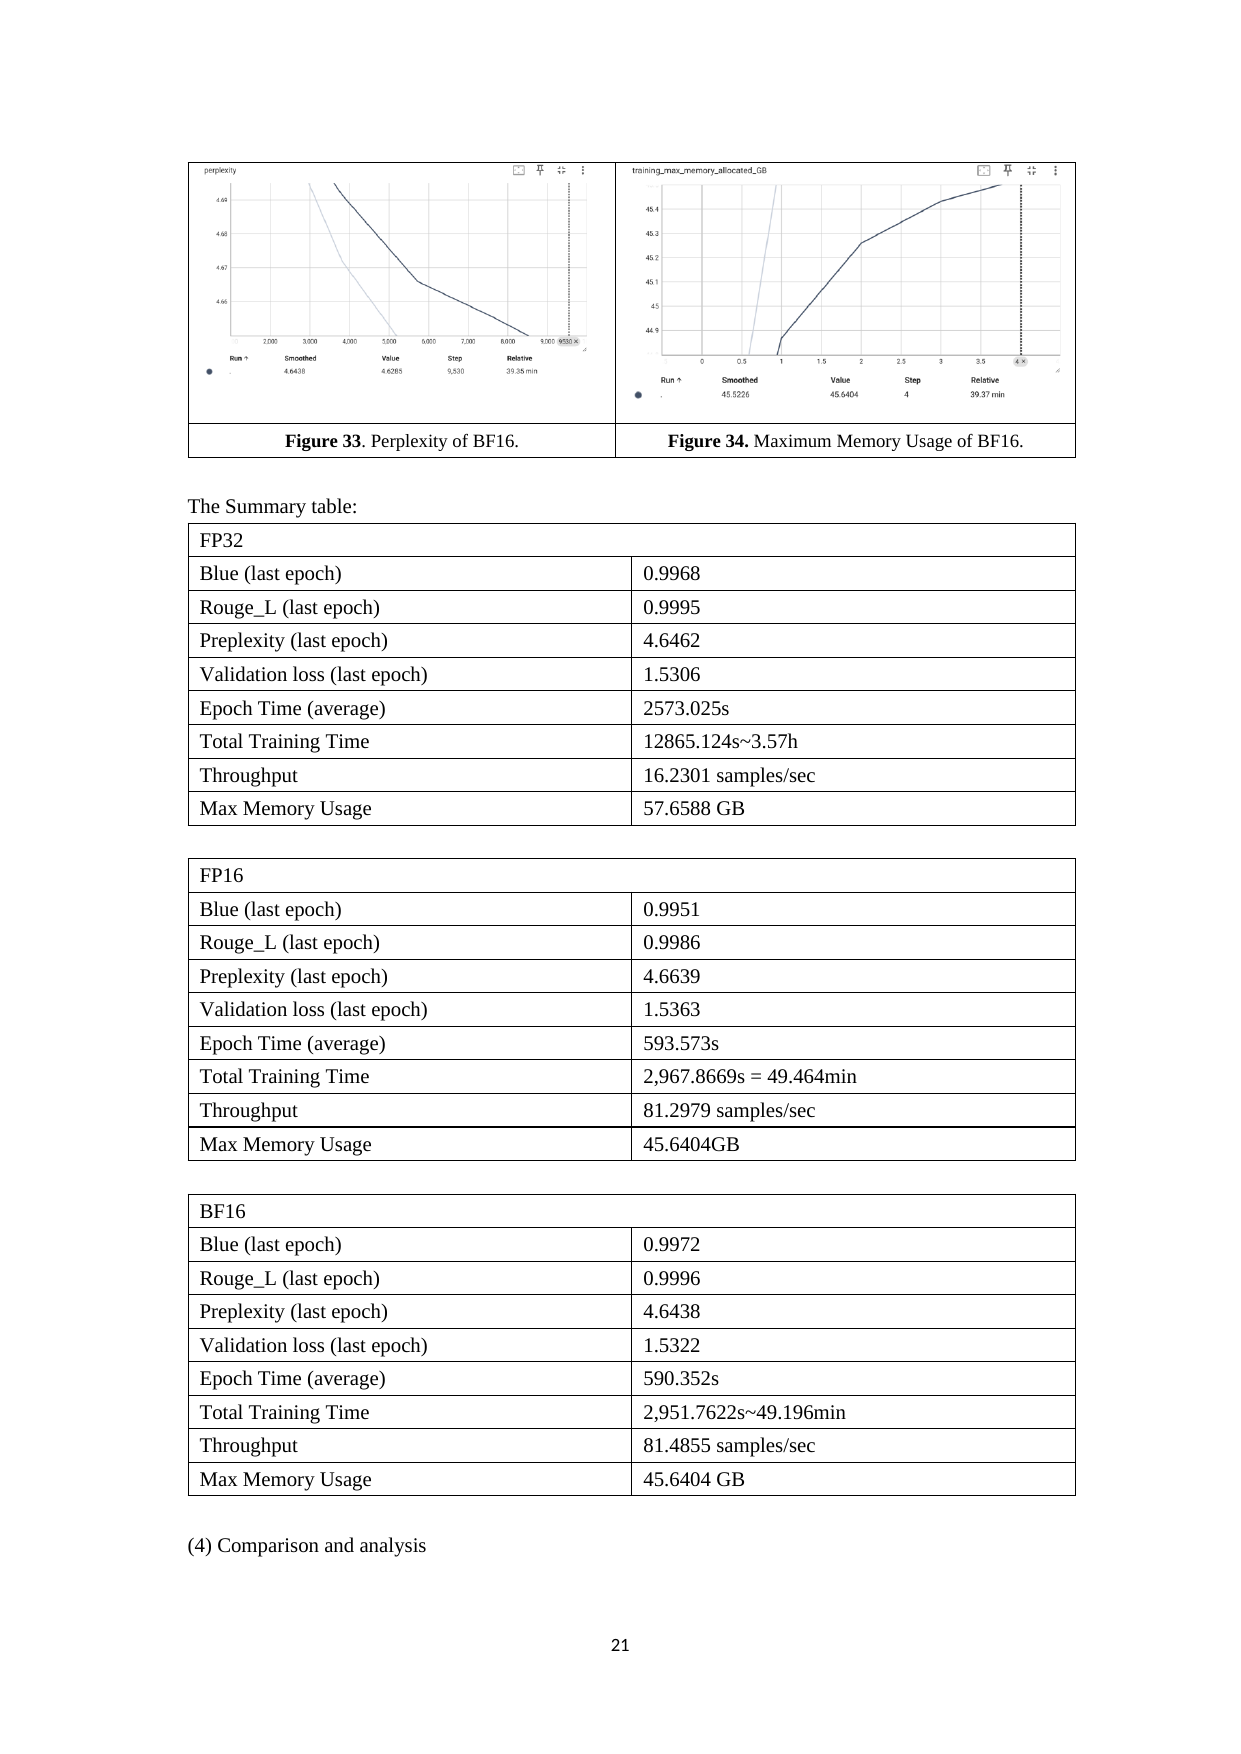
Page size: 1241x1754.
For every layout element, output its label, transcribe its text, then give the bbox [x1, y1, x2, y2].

table_cell 2573.025s [632, 691, 1075, 724]
table_cell Throughput [189, 759, 631, 791]
table_cell Validation loss (last epoch) [189, 993, 631, 1026]
table_cell 12865.124s~3.57h [632, 725, 1075, 757]
table_cell Total Training Time [189, 1396, 631, 1428]
table_cell 0.9972 [632, 1228, 1075, 1261]
table_cell 1.5363 [632, 993, 1075, 1026]
table_cell 1.5322 [632, 1329, 1075, 1361]
table_cell Preplexity (last epoch) [189, 624, 631, 657]
table_cell Max Memory Usage [189, 1128, 631, 1160]
table_cell 0.9986 [632, 926, 1075, 959]
table_cell Preplexity (last epoch) [189, 1295, 631, 1328]
table_cell Max Memory Usage [189, 792, 631, 824]
table_cell Rouge_L (last epoch) [189, 1262, 631, 1294]
table_cell Epoch Time (average) [189, 1362, 631, 1395]
table_cell 45.6404 GB [632, 1463, 1075, 1495]
table_cell 81.2979 samples/sec [632, 1094, 1075, 1126]
table_cell 1.5306 [632, 658, 1075, 690]
table_cell Figure 33. Perplexity of BF16. [189, 424, 615, 457]
table_cell 4.6639 [632, 960, 1075, 992]
table_cell Rouge_L (last epoch) [189, 926, 631, 959]
table_cell Throughput [189, 1429, 631, 1462]
table_cell Epoch Time (average) [189, 1027, 631, 1059]
table_cell Blue (last epoch) [189, 1228, 631, 1261]
table_cell Preplexity (last epoch) [189, 960, 631, 992]
table_cell Throughput [189, 1094, 631, 1126]
table_cell Figure 34. Maximum Memory Usage of BF16. [616, 424, 1075, 457]
table_cell 0.9995 [632, 591, 1075, 623]
table_cell 0.9968 [632, 557, 1075, 590]
table_cell 0.9951 [632, 893, 1075, 925]
table_cell 2,951.7622s~49.196min [632, 1396, 1075, 1428]
list Comparison and analysis [187, 1529, 1053, 1561]
table_cell 4.6462 [632, 624, 1075, 657]
text The Summary table: [187, 490, 1053, 523]
table_cell 593.573s [632, 1027, 1075, 1059]
table_cell Blue (last epoch) [189, 557, 631, 590]
table_cell 57.6588 GB [632, 792, 1075, 824]
table_cell Epoch Time (average) [189, 691, 631, 724]
table_cell 2,967.8669s = 49.464min [632, 1060, 1075, 1093]
table_cell [189, 163, 615, 423]
table_cell [616, 163, 1075, 423]
table_header FP32 [189, 524, 1075, 556]
table_cell Blue (last epoch) [189, 893, 631, 925]
picture [199, 163, 591, 378]
table_cell Max Memory Usage [189, 1463, 631, 1495]
table_cell 16.2301 samples/sec [632, 759, 1075, 791]
table_cell 0.9996 [632, 1262, 1075, 1294]
table_cell 45.6404GB [632, 1128, 1075, 1160]
table_cell 590.352s [632, 1362, 1075, 1395]
picture [626, 163, 1063, 404]
table_cell 4.6438 [632, 1295, 1075, 1328]
table_cell Validation loss (last epoch) [189, 658, 631, 690]
table_cell Total Training Time [189, 725, 631, 757]
table_cell Total Training Time [189, 1060, 631, 1093]
table_header FP16 [189, 859, 1075, 892]
table_cell Rouge_L (last epoch) [189, 591, 631, 623]
table_cell Validation loss (last epoch) [189, 1329, 631, 1361]
table_header BF16 [189, 1195, 1075, 1227]
table_cell 81.4855 samples/sec [632, 1429, 1075, 1462]
